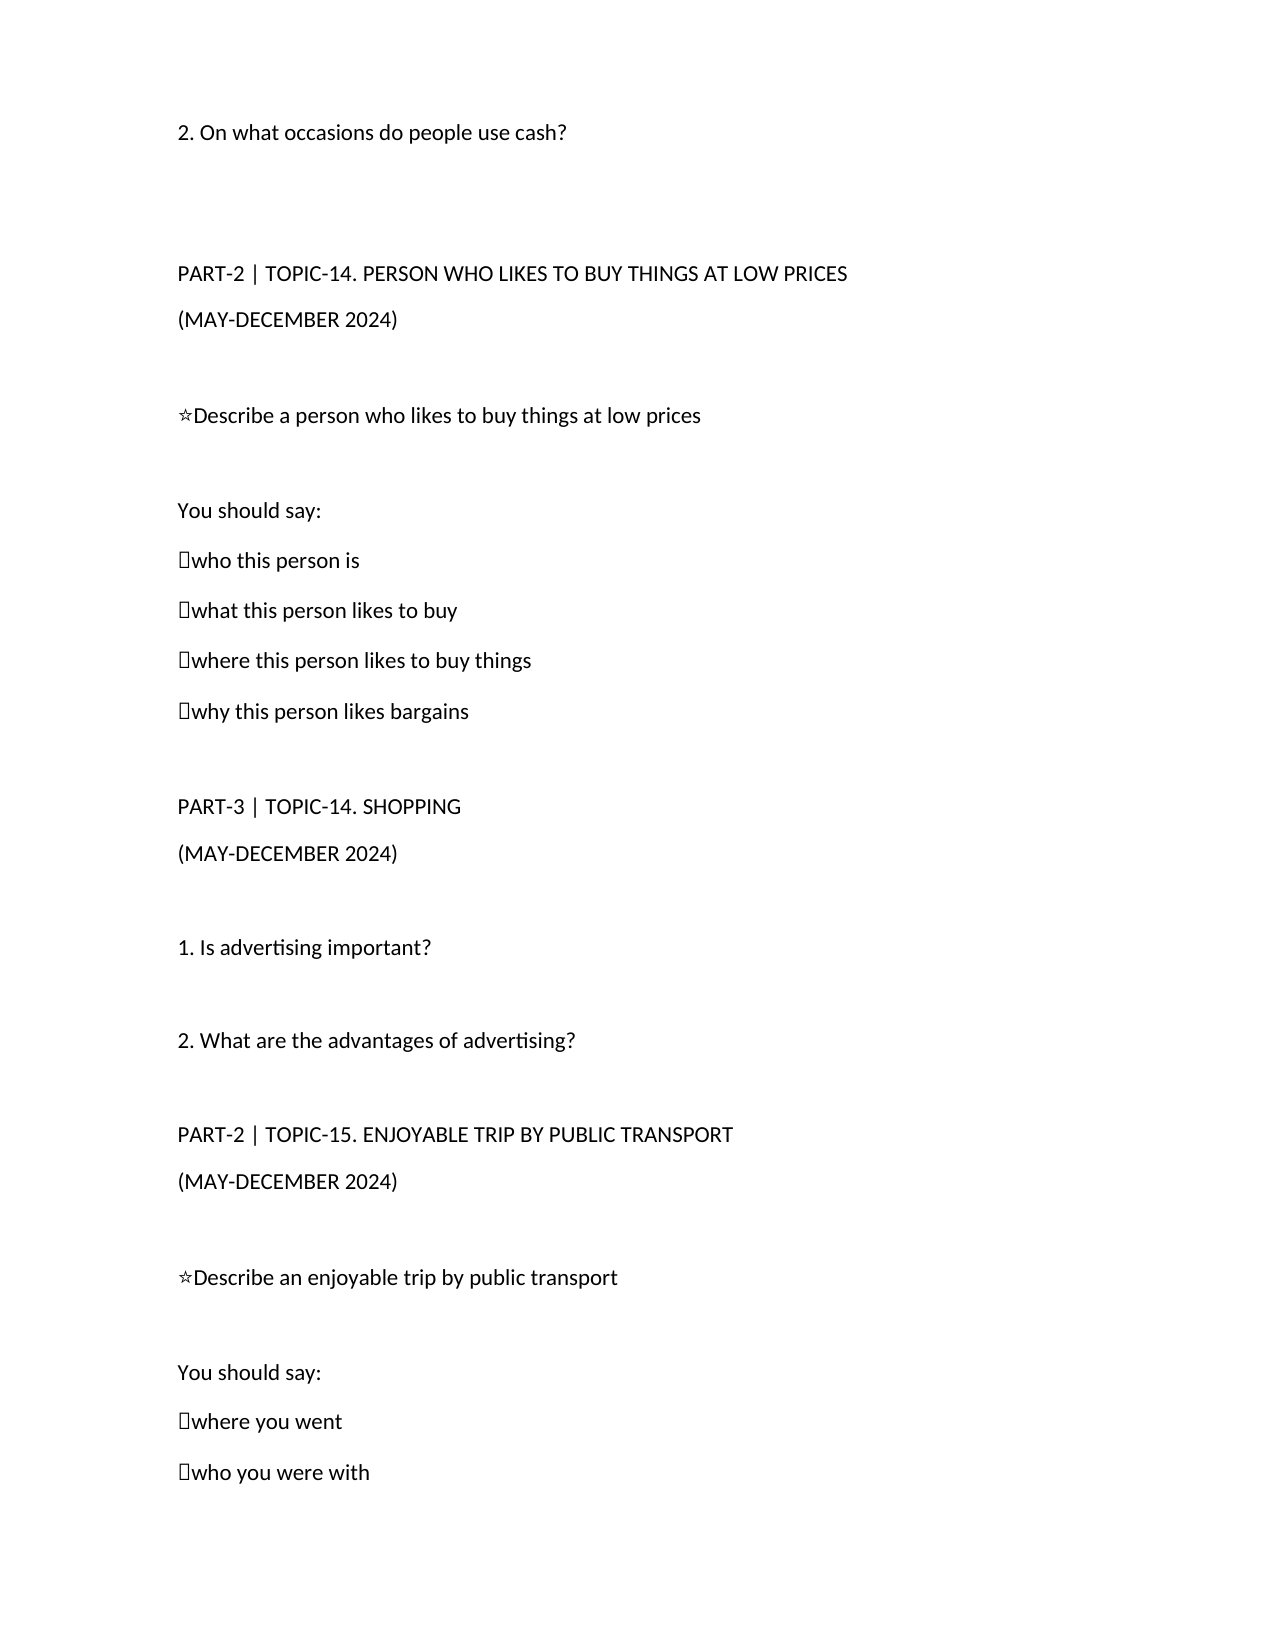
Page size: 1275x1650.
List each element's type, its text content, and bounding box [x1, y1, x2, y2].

text PART-2 | TOPIC-14. PERSON WHO LIKES TO BUY THINGS AT LOW PRICES [177, 259, 1186, 287]
text 🔵who this person is [177, 543, 1186, 575]
text 2. What are the advantages of advertising? [177, 1026, 1186, 1054]
text You should say: [177, 497, 1186, 525]
text 🔵who you were with [177, 1455, 1186, 1487]
text (MAY-DECEMBER 2024) [177, 1167, 1186, 1195]
text 🔵where this person likes to buy things [177, 644, 1186, 676]
text (MAY-DECEMBER 2024) [177, 839, 1186, 867]
text You should say: [177, 1358, 1186, 1386]
text 1. Is advertising important? [177, 933, 1186, 961]
text 🔵where you went [177, 1405, 1186, 1436]
text 2. On what occasions do people use cash? [177, 118, 1186, 146]
text (MAY-DECEMBER 2024) [177, 306, 1186, 334]
text 🔵what this person likes to buy [177, 594, 1186, 625]
text PART-2 | TOPIC-15. ENJOYABLE TRIP BY PUBLIC TRANSPORT [177, 1120, 1186, 1148]
text 🔵why this person likes bargains [177, 695, 1186, 726]
text PART-3 | TOPIC-14. SHOPPING [177, 792, 1186, 820]
text ⭐Describe a person who likes to buy things at low prices [177, 399, 1186, 431]
text ⭐Describe an enjoyable trip by public transport [177, 1261, 1186, 1292]
